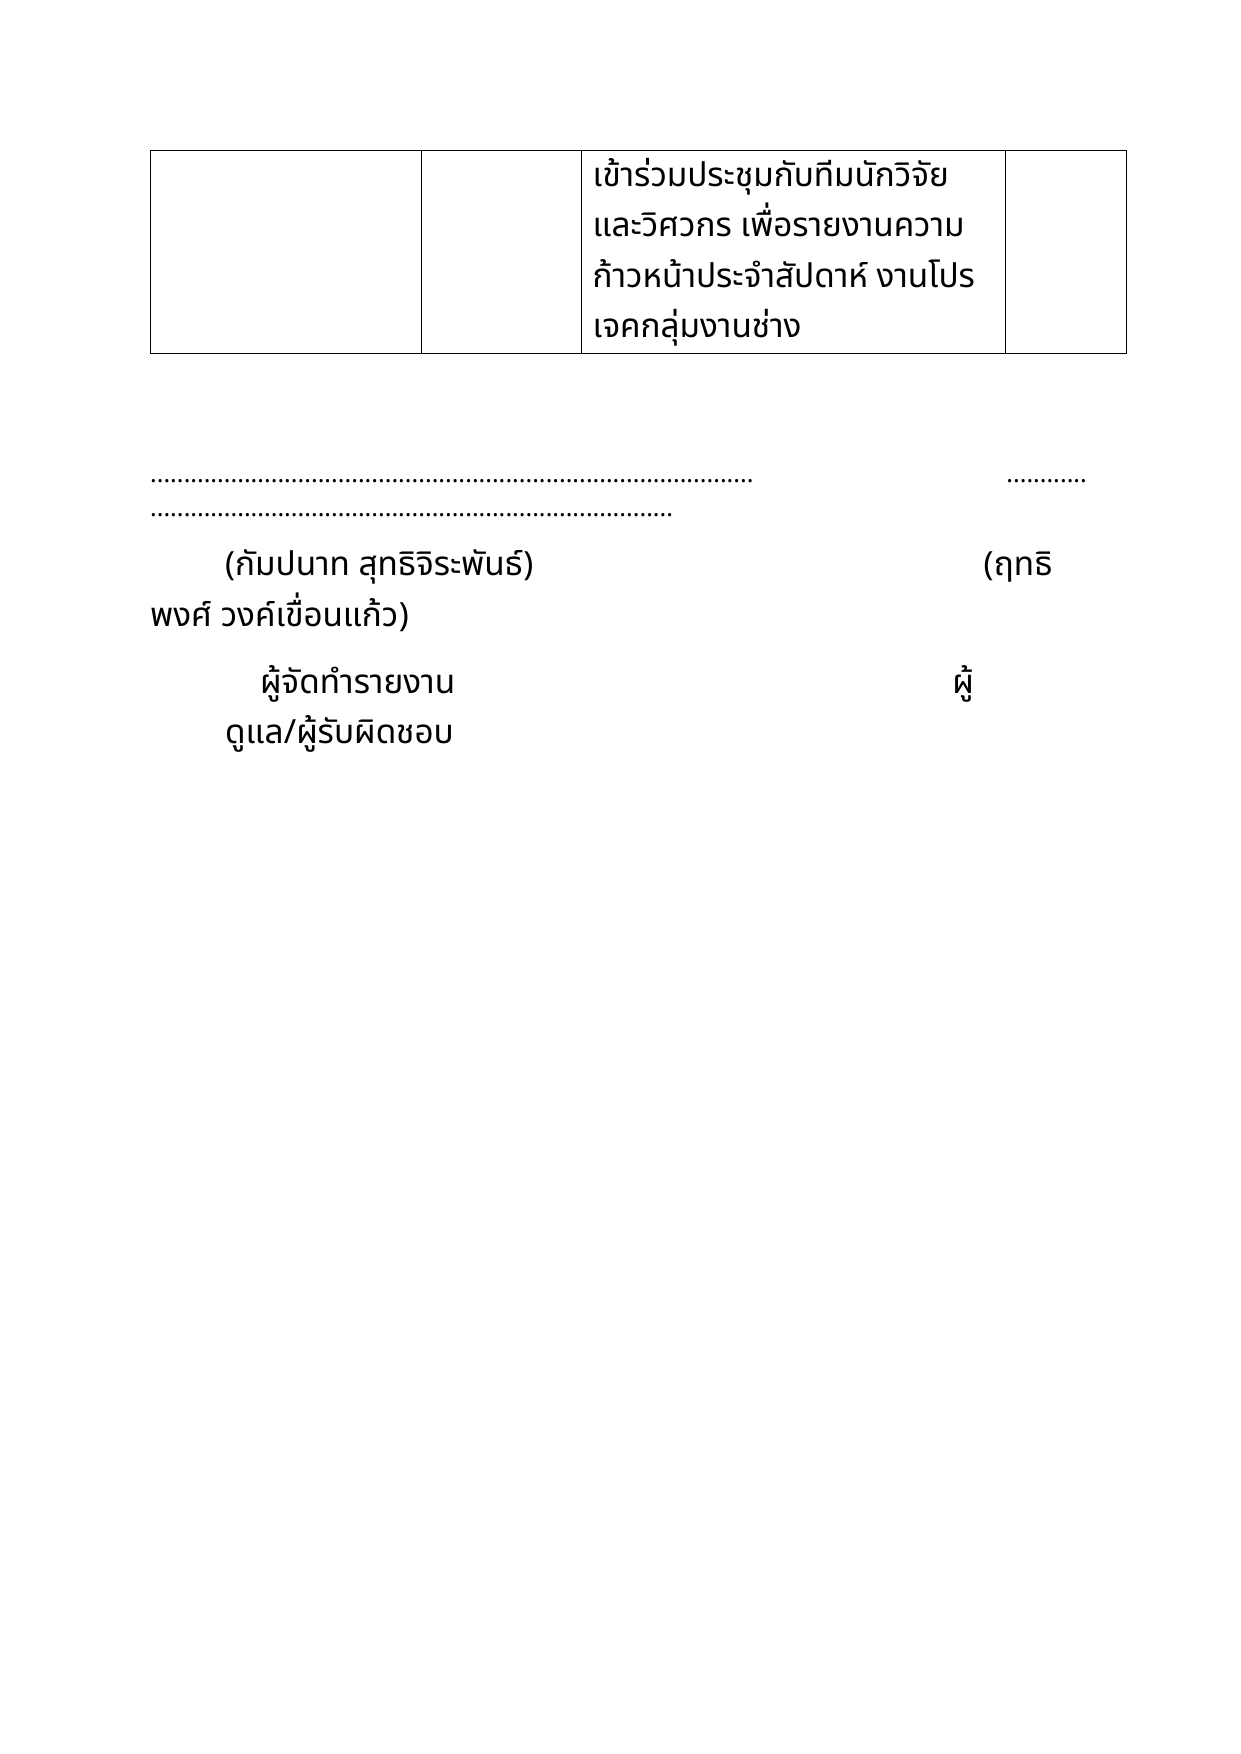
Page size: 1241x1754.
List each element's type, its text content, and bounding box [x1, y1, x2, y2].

table_cell [422, 151, 581, 353]
table_cell [1006, 151, 1126, 353]
text (กัมปนาท สุทธิจิระพันธ์) (ฤทธิพงศ์ วงค์เขื่อนแก้ว) [150, 540, 1090, 641]
text ผู้จัดทำรายงาน ผู้ดูแล/ผู้รับผิดชอบ [225, 658, 1090, 759]
text .......................................................................................... .......................................................................................... [150, 455, 1090, 523]
table_cell เข้าร่วมประชุมกับทีมนักวิจัยและวิศวกร เพื่อรายงานความก้าวหน้าประจำสัปดาห์ งานโปรเจคกลุ่มงานช่าง [582, 151, 1005, 353]
table_cell [151, 151, 421, 353]
